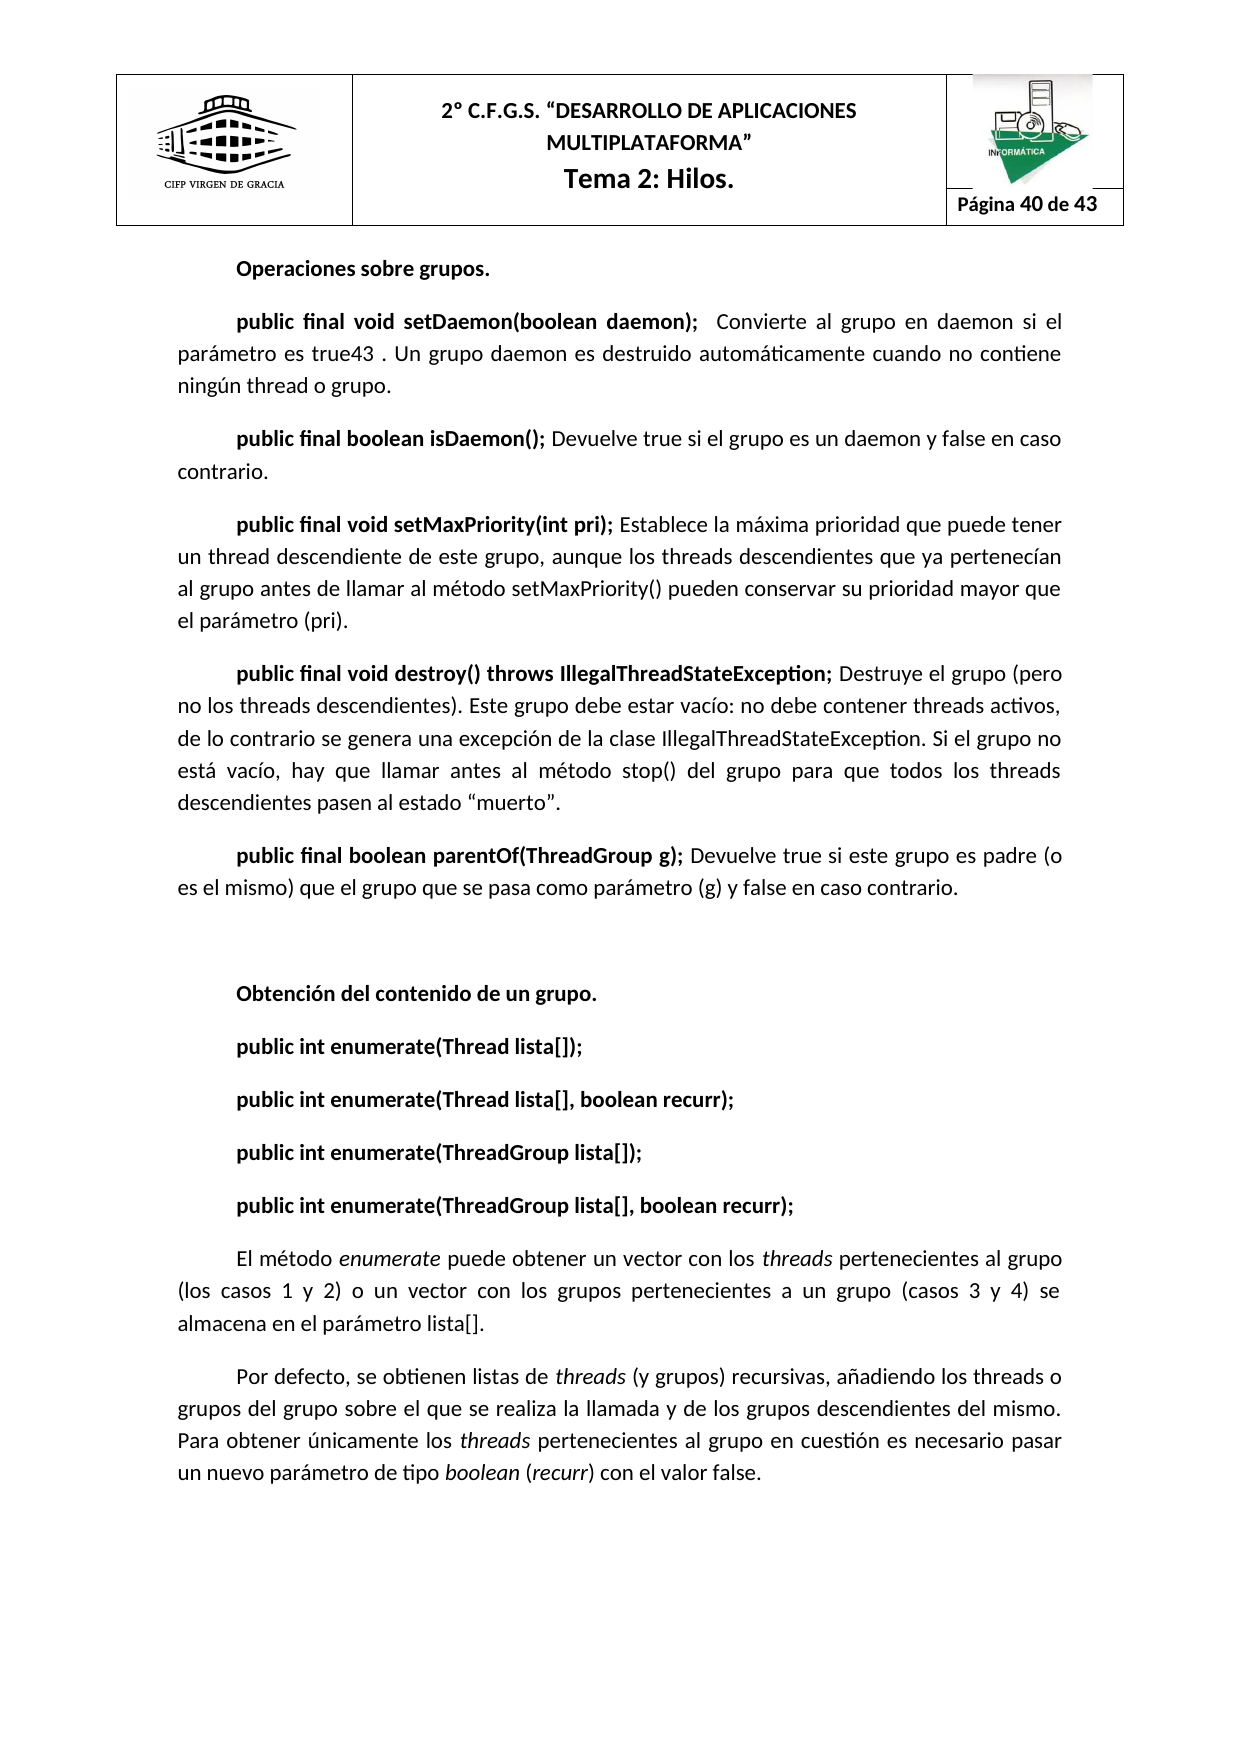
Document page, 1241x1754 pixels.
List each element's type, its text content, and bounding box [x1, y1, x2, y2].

text public final void setDaemon(boolean daemon); Convierte al grupo en daemon si el parámetro es true43 . Un grupo daemon es destruido automáticamente cuando no contiene ningún thread o grupo. [177, 307, 1063, 399]
text public int enumerate(Thread lista[]); [177, 1032, 1063, 1060]
text public final boolean parentOf(ThreadGroup g); Devuelve true si este grupo es padre (o es el mismo) que el grupo que se pasa como parámetro (g) y false en caso contrario. [177, 841, 1063, 901]
text public int enumerate(Thread lista[], boolean recurr); [177, 1085, 1063, 1113]
text El método enumerate puede obtener un vector con los threads pertenecientes al grupo (los casos 1 y 2) o un vector con los grupos pertenecientes a un grupo (casos 3 y 4) se almacena en el parámetro lista[]. [177, 1244, 1063, 1337]
picture [128, 89, 320, 203]
text Obtención del contenido de un grupo. [177, 979, 1063, 1007]
text public int enumerate(ThreadGroup lista[]); [177, 1138, 1063, 1166]
text public final boolean isDaemon(); Devuelve true si el grupo es un daemon y false en caso contrario. [177, 424, 1063, 485]
text Por defecto, se obtienen listas de threads (y grupos) recursivas, añadiendo los threads o grupos del grupo sobre el que se realiza la llamada y de los grupos descendientes del mismo. Para obtener únicamente los threads pertenecientes al grupo en cuestión es necesario pasar un nuevo parámetro de tipo boolean (recurr) con el valor false. [177, 1362, 1063, 1486]
text Operaciones sobre grupos. [177, 254, 1063, 282]
picture [972, 74, 1093, 189]
text public final void destroy() throws IllegalThreadStateException; Destruye el grupo (pero no los threads descendientes). Este grupo debe estar vacío: no debe contener threads activos, de lo contrario se genera una excepción de la clase IllegalThreadStateException. Si el grupo no está vacío, hay que llamar antes al método stop() del grupo para que todos los threads descendientes pasen al estado “muerto”. [177, 659, 1063, 816]
text public final void setMaxPriority(int pri); Establece la máxima prioridad que puede tener un thread descendiente de este grupo, aunque los threads descendientes que ya pertenecían al grupo antes de llamar al método setMaxPriority() pueden conservar su prioridad mayor que el parámetro (pri). [177, 510, 1063, 634]
text public int enumerate(ThreadGroup lista[], boolean recurr); [177, 1191, 1063, 1219]
